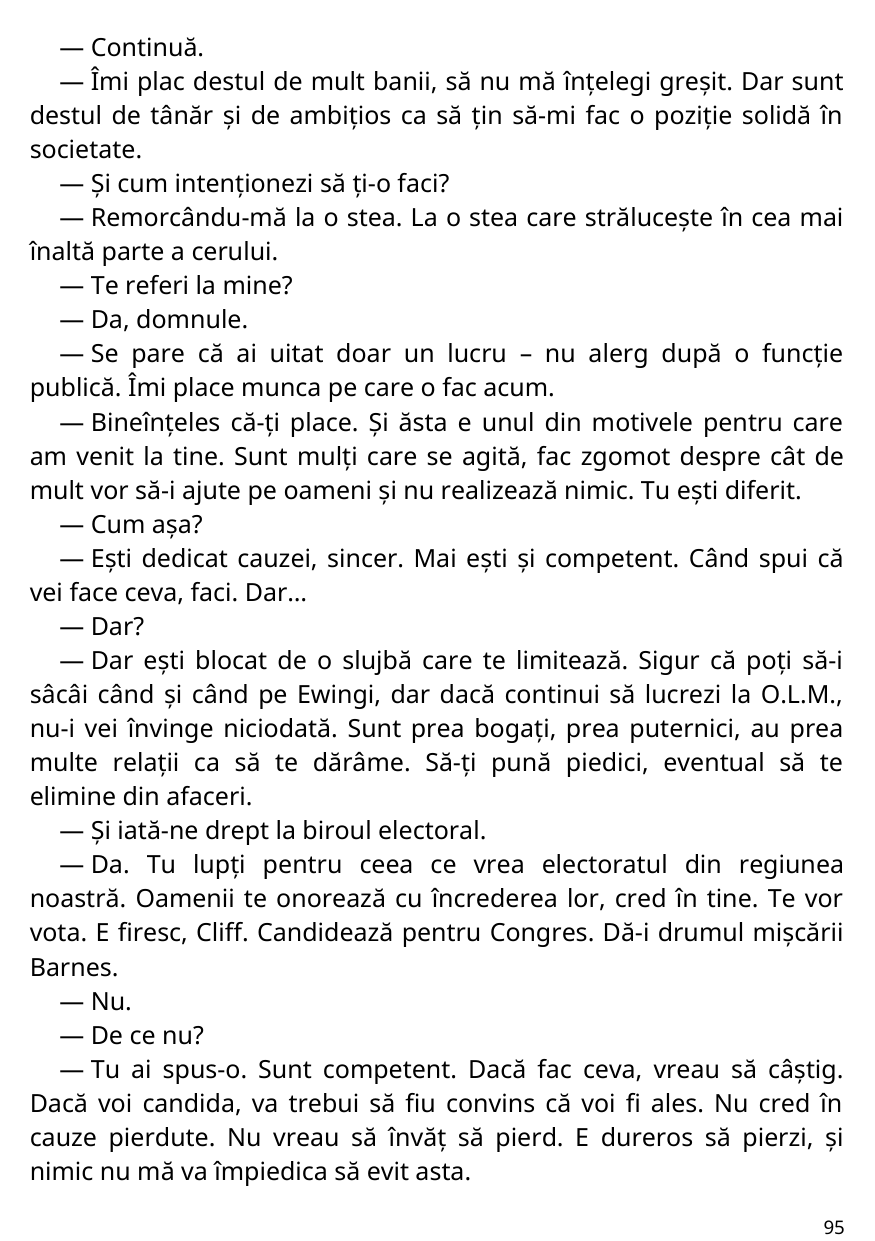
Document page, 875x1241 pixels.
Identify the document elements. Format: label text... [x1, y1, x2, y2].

text — Da, domnule. [29, 302, 844, 336]
text — Dar? [29, 608, 844, 643]
text — Și iată-ne drept la biroul electoral. [29, 813, 844, 847]
text — Nu. [29, 983, 844, 1017]
text — Bineînțeles că-ți place. Și ăsta e unul din motivele pentru care am venit la tine. Sunt mulți care se agită, fac zgomot despre cât de mult vor să-i ajute pe oameni și nu realizează nimic. Tu ești diferit. [29, 404, 844, 506]
text — Da. Tu lupți pentru ceea ce vrea electoratul din regiunea noastră. Oamenii te onorează cu încrederea lor, cred în tine. Te vor vota. E firesc, Cliff. Candidează pentru Congres. Dă-i drumul mișcării Barnes. [29, 847, 844, 983]
text — Ești dedicat cauzei, sincer. Mai ești și competent. Când spui că vei face ceva, faci. Dar… [29, 540, 844, 608]
text — Se pare că ai uitat doar un lucru – nu alerg după o funcție publică. Îmi place munca pe care o fac acum. [29, 336, 844, 404]
text — Tu ai spus-o. Sunt competent. Dacă fac ceva, vreau să câștig. Dacă voi candida, va trebui să fiu convins că voi fi ales. Nu cred în cauze pierdute. Nu vreau să învăț să pierd. E dureros să pierzi, și nimic nu mă va împiedica să evit asta. [29, 1051, 844, 1188]
text — Cum așa? [29, 506, 844, 540]
text — Remorcându-mă la o stea. La o stea care strălucește în cea mai înaltă parte a cerului. [29, 200, 844, 268]
text — Îmi plac destul de mult banii, să nu mă înțelegi greșit. Dar sunt destul de tânăr și de ambițios ca să țin să-mi fac o poziție solidă în societate. [29, 63, 844, 166]
text — Te referi la mine? [29, 268, 844, 302]
text — De ce nu? [29, 1017, 844, 1051]
text — Și cum intenționezi să ți-o faci? [29, 166, 844, 200]
text — Dar ești blocat de o slujbă care te limitează. Sigur că poți să-i sâcâi când și când pe Ewingi, dar dacă continui să lucrezi la O.L.M., nu-i vei învinge niciodată. Sunt prea bogați, prea puternici, au prea multe relații ca să te dărâme. Să-ți pună piedici, eventual să te elimine din afaceri. [29, 643, 844, 813]
text — Continuă. [29, 29, 844, 63]
